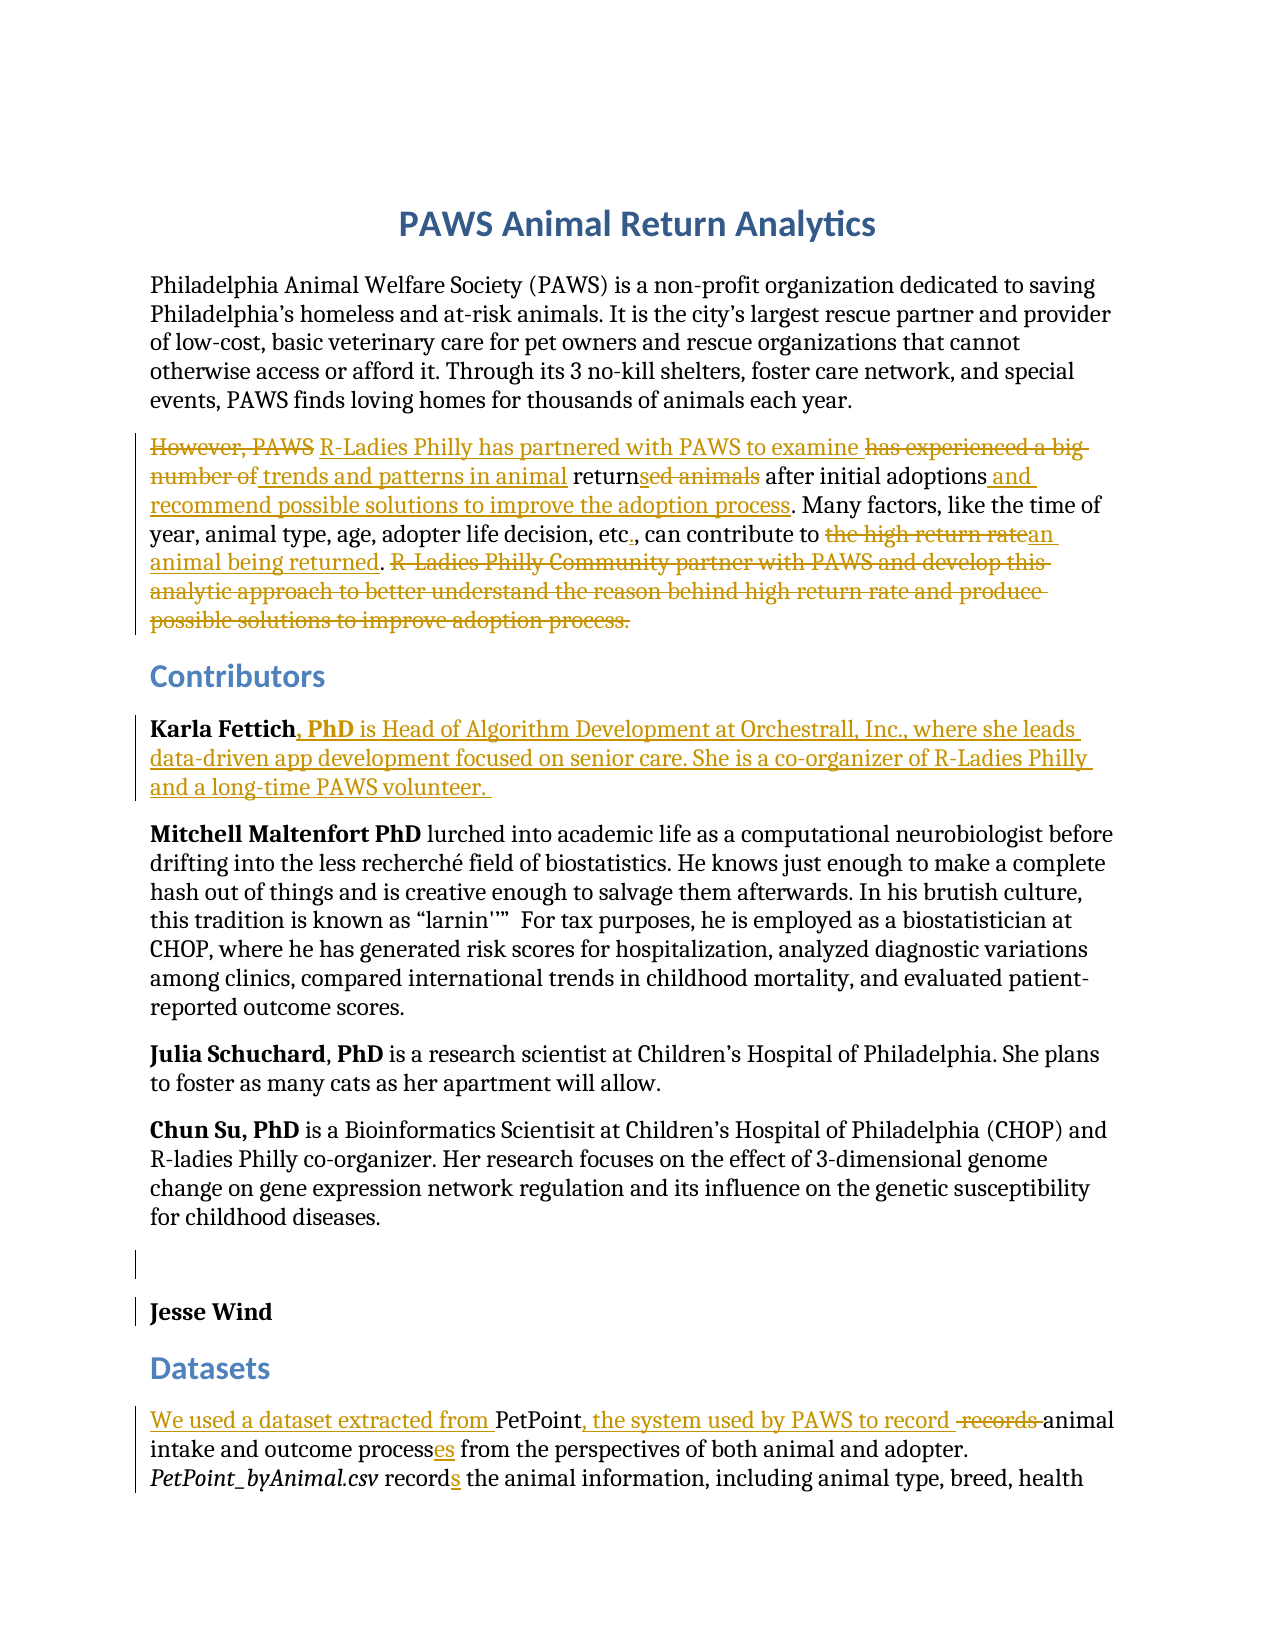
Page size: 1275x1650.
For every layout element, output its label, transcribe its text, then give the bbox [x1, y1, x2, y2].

text Philadelphia Animal Welfare Society (PAWS) is a non-profit organization dedicated to saving Philadelphia’s homeless and at-risk animals. It is the city’s largest rescue partner and provider of low-cost, basic veterinary care for pet owners and rescue organizations that cannot otherwise access or afford it. Through its 3 no-kill shelters, foster care network, and special events, PAWS finds loving homes for thousands of animals each year. [150, 271, 1125, 414]
text Julia Schuchard, PhD is a research scientist at Children’s Hospital of Philadelphia. She plans to foster as many cats as her apartment will allow. [150, 1040, 1125, 1097]
subtitle Contributors [150, 655, 1125, 696]
text Chun Su, PhD is a Bioinformatics Scientisit at Children’s Hospital of Philadelphia (CHOP) and R-ladies Philly co-organizer. Her research focuses on the effect of 3-dimensional genome change on gene expression network regulation and its influence on the genetic susceptibility for childhood diseases. [150, 1116, 1125, 1231]
text Karla Fettich [150, 715, 1125, 801]
title PAWS Animal Return Analytics [150, 200, 1125, 246]
text Mitchell Maltenfort PhD lurched into academic life as a computational neurobiologist before drifting into the less recherché field of biostatistics. He knows just enough to make a complete hash out of things and is creative enough to salvage them afterwards. In his brutish culture, this tradition is known as “larnin'’” For tax purposes, he is employed as a biostatistician at CHOP, where he has generated risk scores for hospitalization, analyzed diagnostic variations among clinics, compared international trends in childhood mortality, and evaluated patient-reported outcome scores. [150, 820, 1125, 1021]
text return after initial adoptions. Many factors, like the time of year, animal type, age, adopter life decision, etc, can contribute to . [150, 433, 1125, 634]
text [150, 1406, 1125, 1493]
subtitle Datasets [150, 1347, 1125, 1388]
text Jesse Wind [150, 1297, 1125, 1326]
